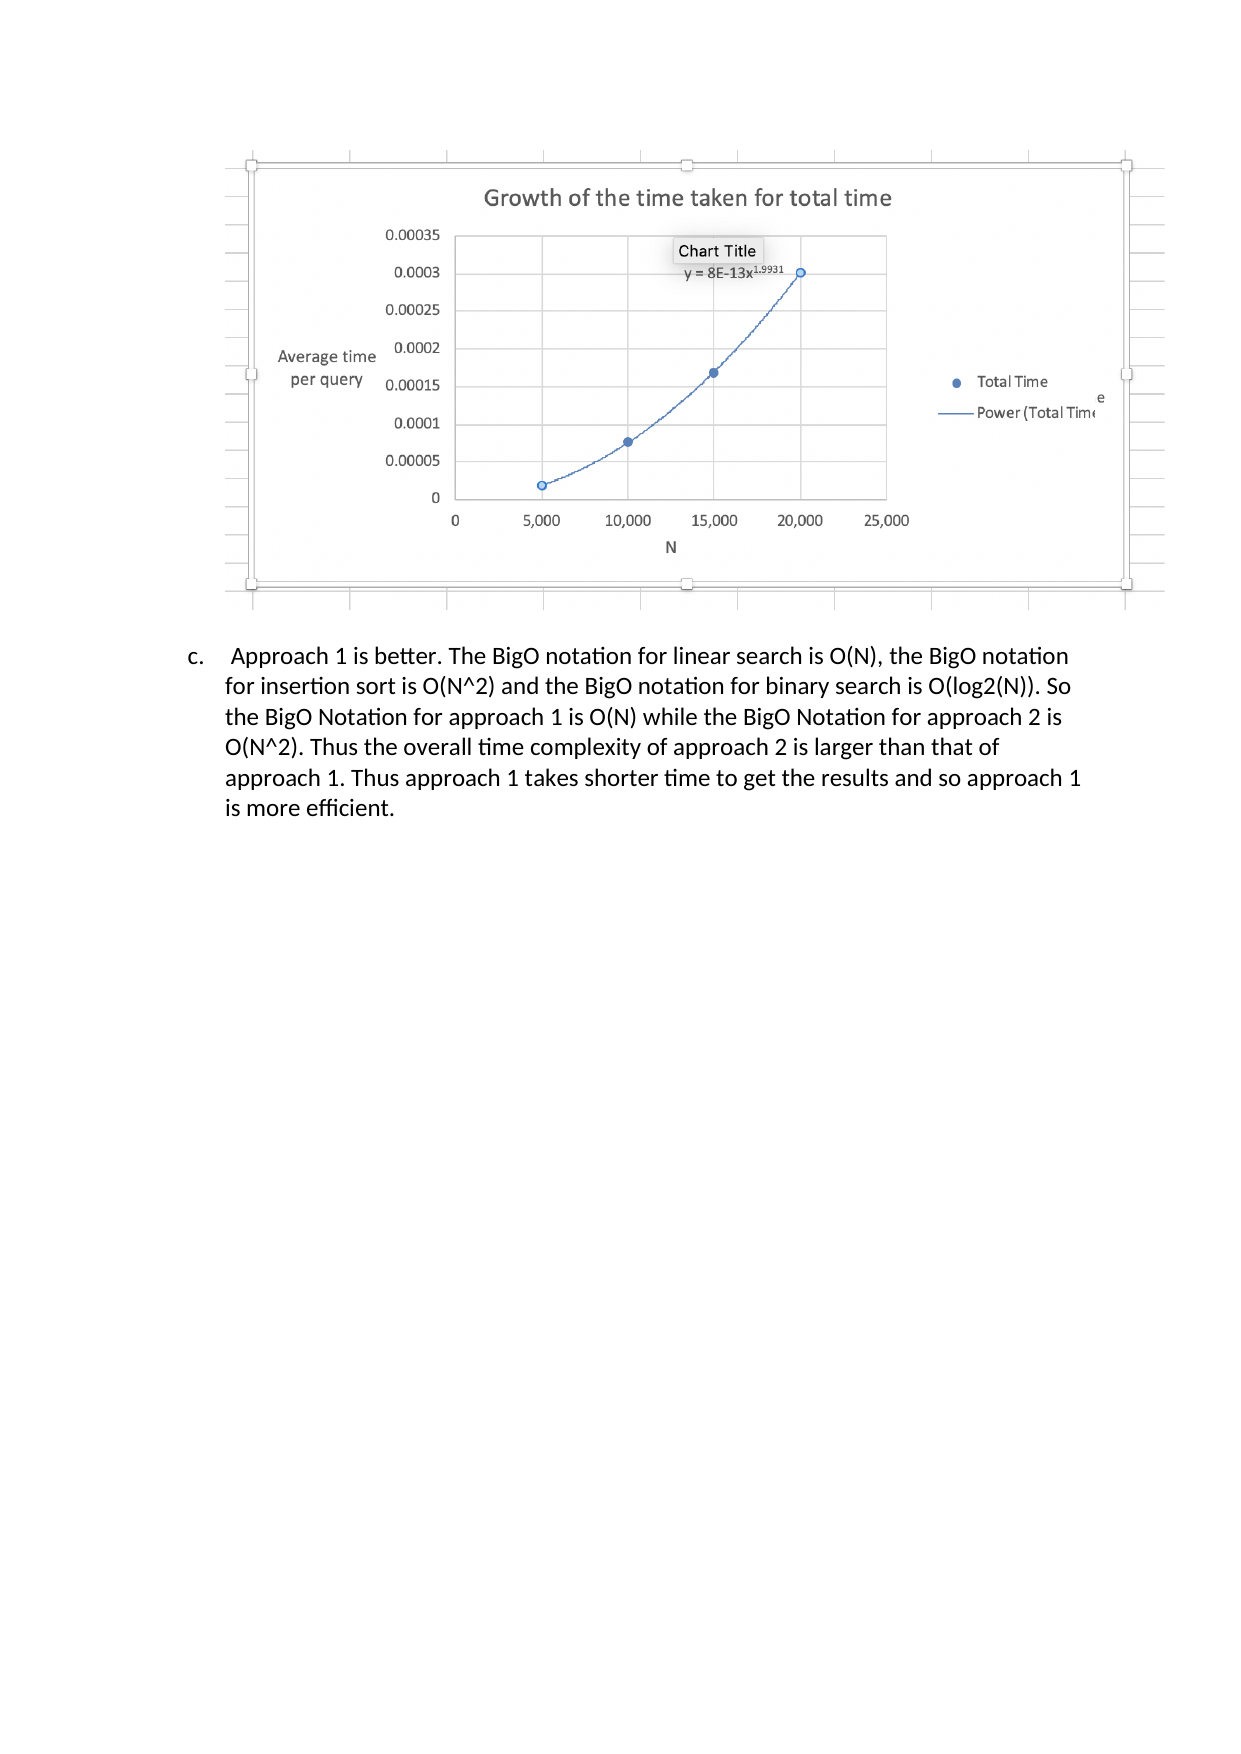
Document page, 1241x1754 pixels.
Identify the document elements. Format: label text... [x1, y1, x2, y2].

picture [225, 150, 1165, 610]
list Approach 1 is better. The BigO notation for linear search is O(N), the BigO notation for insertion sort is O(N^2) and the BigO notation for binary search is O(log2(N)). So the BigO Notation for approach 1 is O(N) while the BigO Notation for approach 2 is O(N^2). Thus the overall time complexity of approach 2 is larger than that of approach 1. Thus approach 1 takes shorter time to get the results and so approach 1 is more efficient. [187, 640, 1090, 823]
